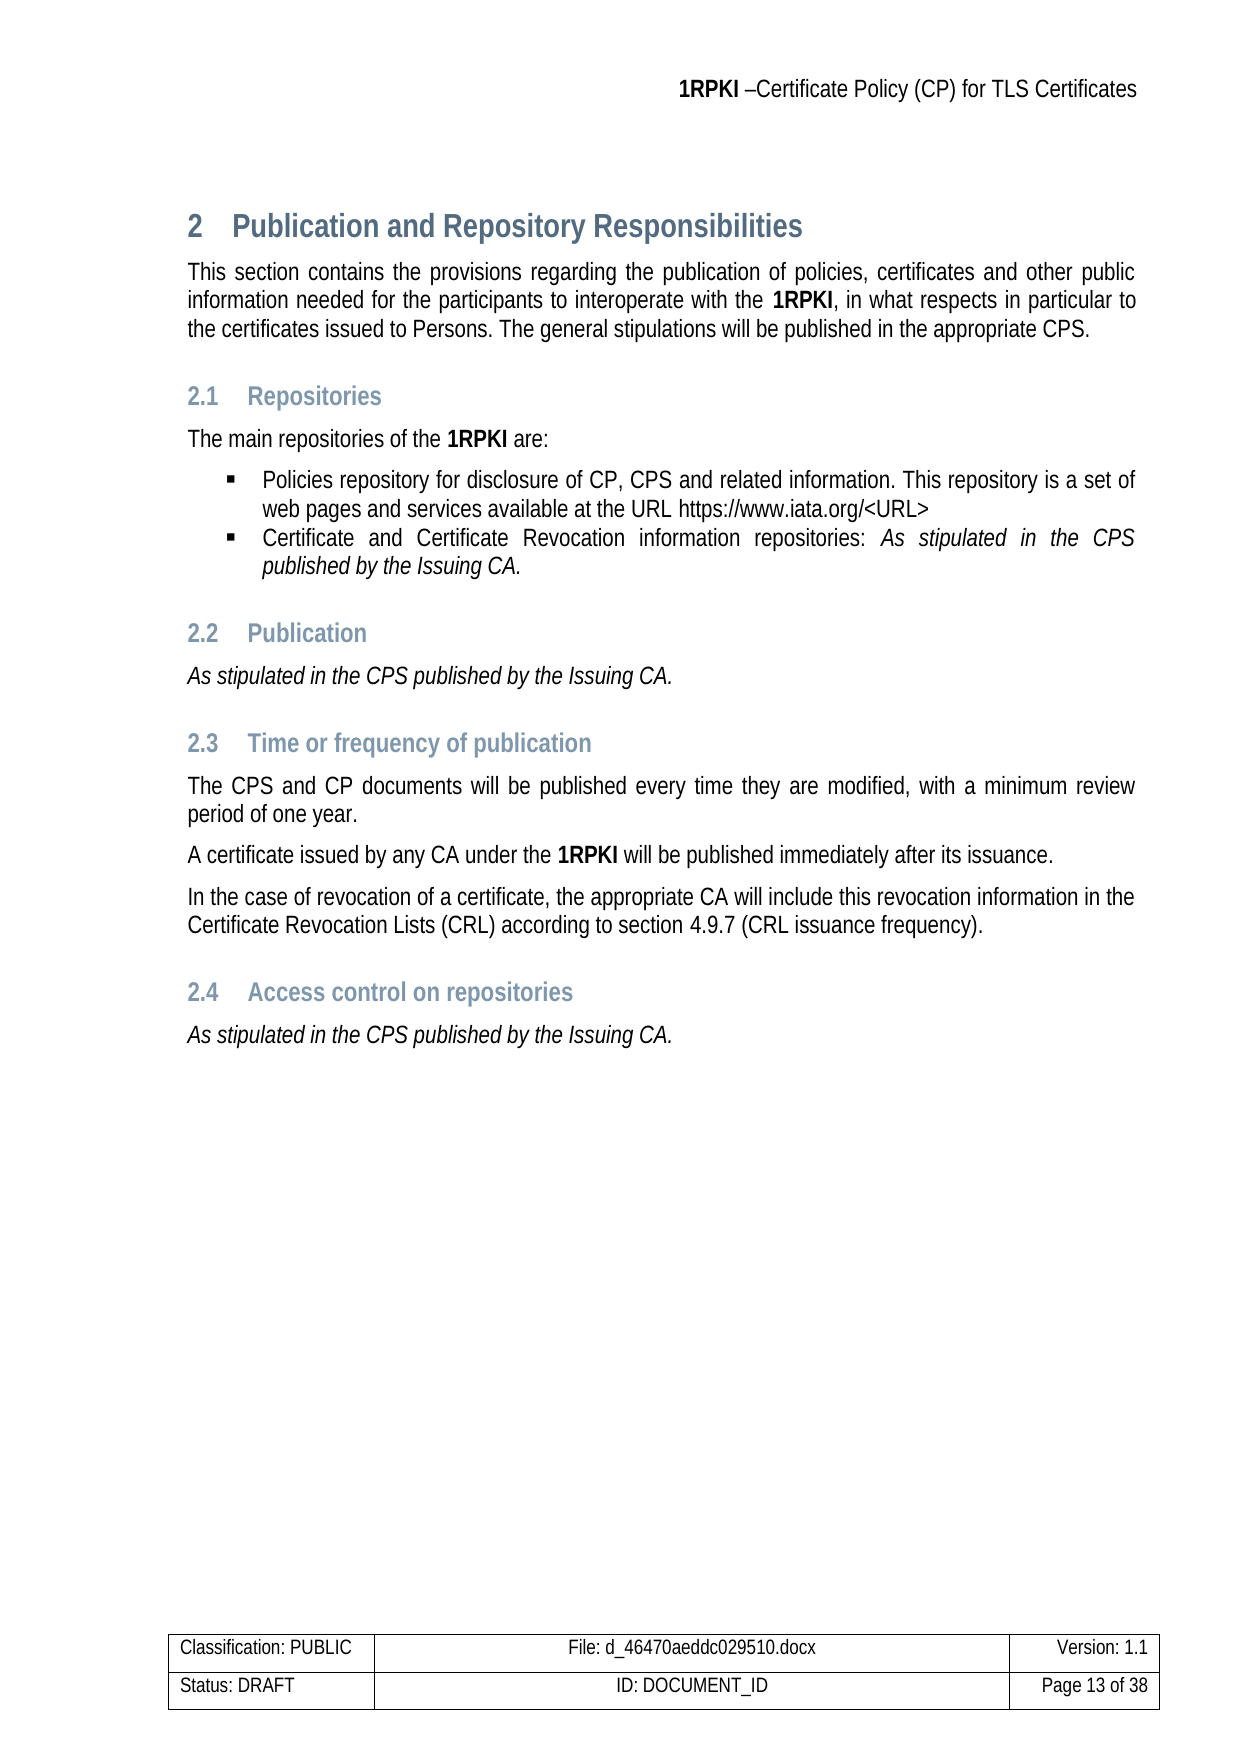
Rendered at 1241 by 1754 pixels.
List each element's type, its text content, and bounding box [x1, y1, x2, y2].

text The main repositories of the 1RPKI are: [187, 424, 1138, 452]
text As stipulated in the CPS published by the Issuing CA. [187, 1020, 1138, 1049]
subtitle Publication [187, 617, 1138, 648]
text As stipulated in the CPS published by the Issuing CA. [187, 661, 1138, 690]
text The CPS and CP documents will be published every time they are modified, with a minimum review period of one year. [187, 771, 1138, 828]
text A certificate issued by any CA under the 1RPKI will be published immediately after its issuance. [187, 841, 1138, 869]
subtitle Access control on repositories [187, 976, 1138, 1007]
subtitle Time or frequency of publication [187, 727, 1138, 758]
text In the case of revocation of a certificate, the appropriate CA will include this revocation information in the Certificate Revocation Lists (CRL) according to section 4.9.7 (CRL issuance frequency). [187, 882, 1138, 939]
text This section contains the provisions regarding the publication of policies, certificates and other public information needed for the participants to interoperate with the 1RPKI, in what respects in particular to the certificates issued to Persons. The general stipulations will be published in the appropriate CPS. [187, 257, 1138, 343]
list Certificate and Certificate Revocation information repositories: As stipulated in the CPS published by the Issuing CA. [225, 522, 1138, 580]
subtitle Publication and Repository Responsibilities [187, 206, 1138, 244]
list Policies repository for disclosure of CP, CPS and related information. This repository is a set of web pages and services available at the URL /<URL> [225, 465, 1138, 522]
subtitle Repositories [187, 380, 1138, 411]
